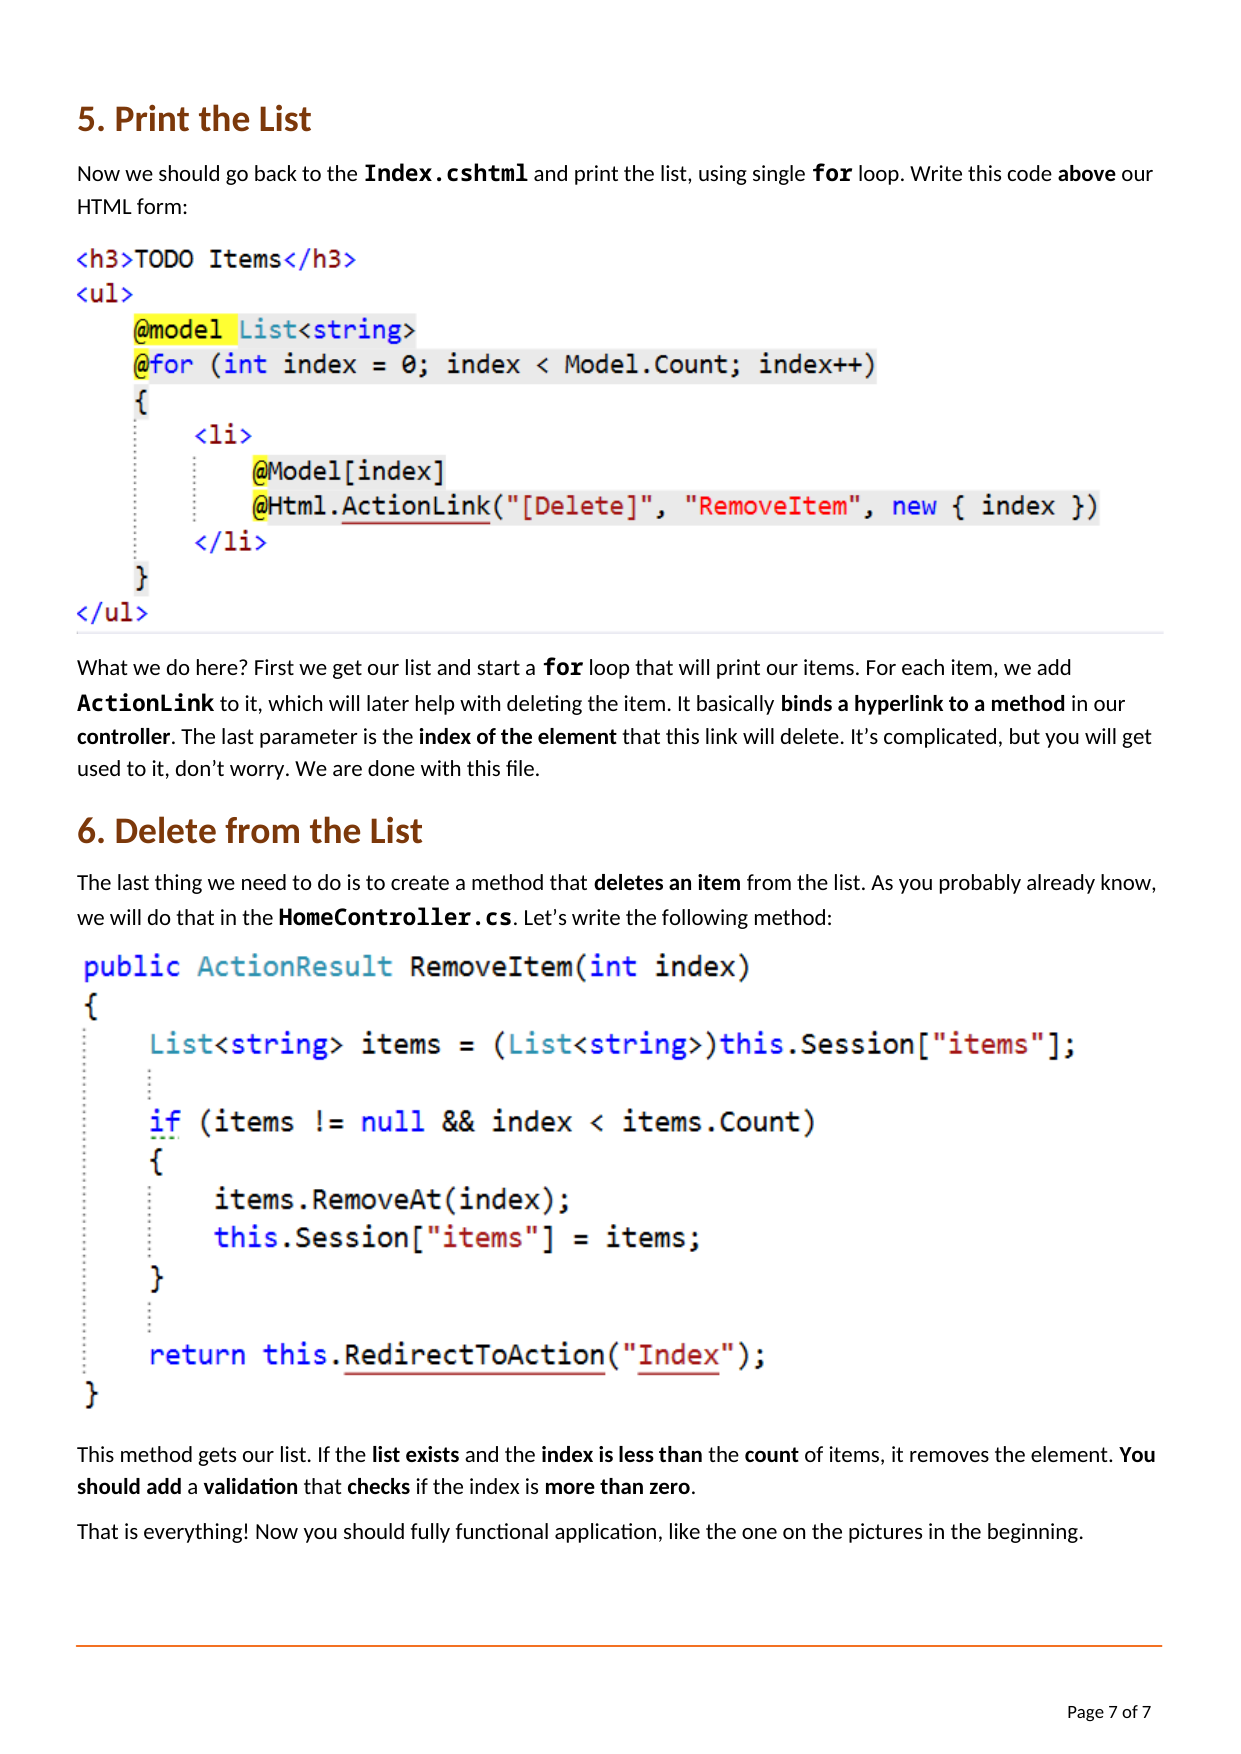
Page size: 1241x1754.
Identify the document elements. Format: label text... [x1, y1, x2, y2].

picture [76, 949, 1164, 1424]
text What we do here? First we get our list and start a for loop that will print our items. For each item, we add ActionLink to it, which will later help with deleting the item. It basically binds a hyperlink to a method in our controller. The last parameter is the index of the element that this link will delete. It’s complicated, but you will get used to it, don’t worry. We are done with this file. [77, 651, 1163, 782]
subtitle Delete from the List [77, 807, 1163, 853]
text The last thing we need to do is to create a method that deletes an item from the list. As you probably already know, we will do that in the HomeController.cs. Let’s write the following method: [77, 868, 1163, 932]
text Now we should go back to the Index.cshtml and print the list, using single for loop. Write this code above our HTML form: [77, 156, 1163, 220]
text That is everything! Now you should fully functional application, like the one on the pictures in the beginning. [77, 1517, 1163, 1545]
text This method gets our list. If the list exists and the index is less than the count of items, it removes the element. You should add a validation that checks if the index is more than zero. [77, 1440, 1163, 1501]
subtitle Print the List [77, 95, 1163, 141]
picture [76, 236, 1164, 634]
